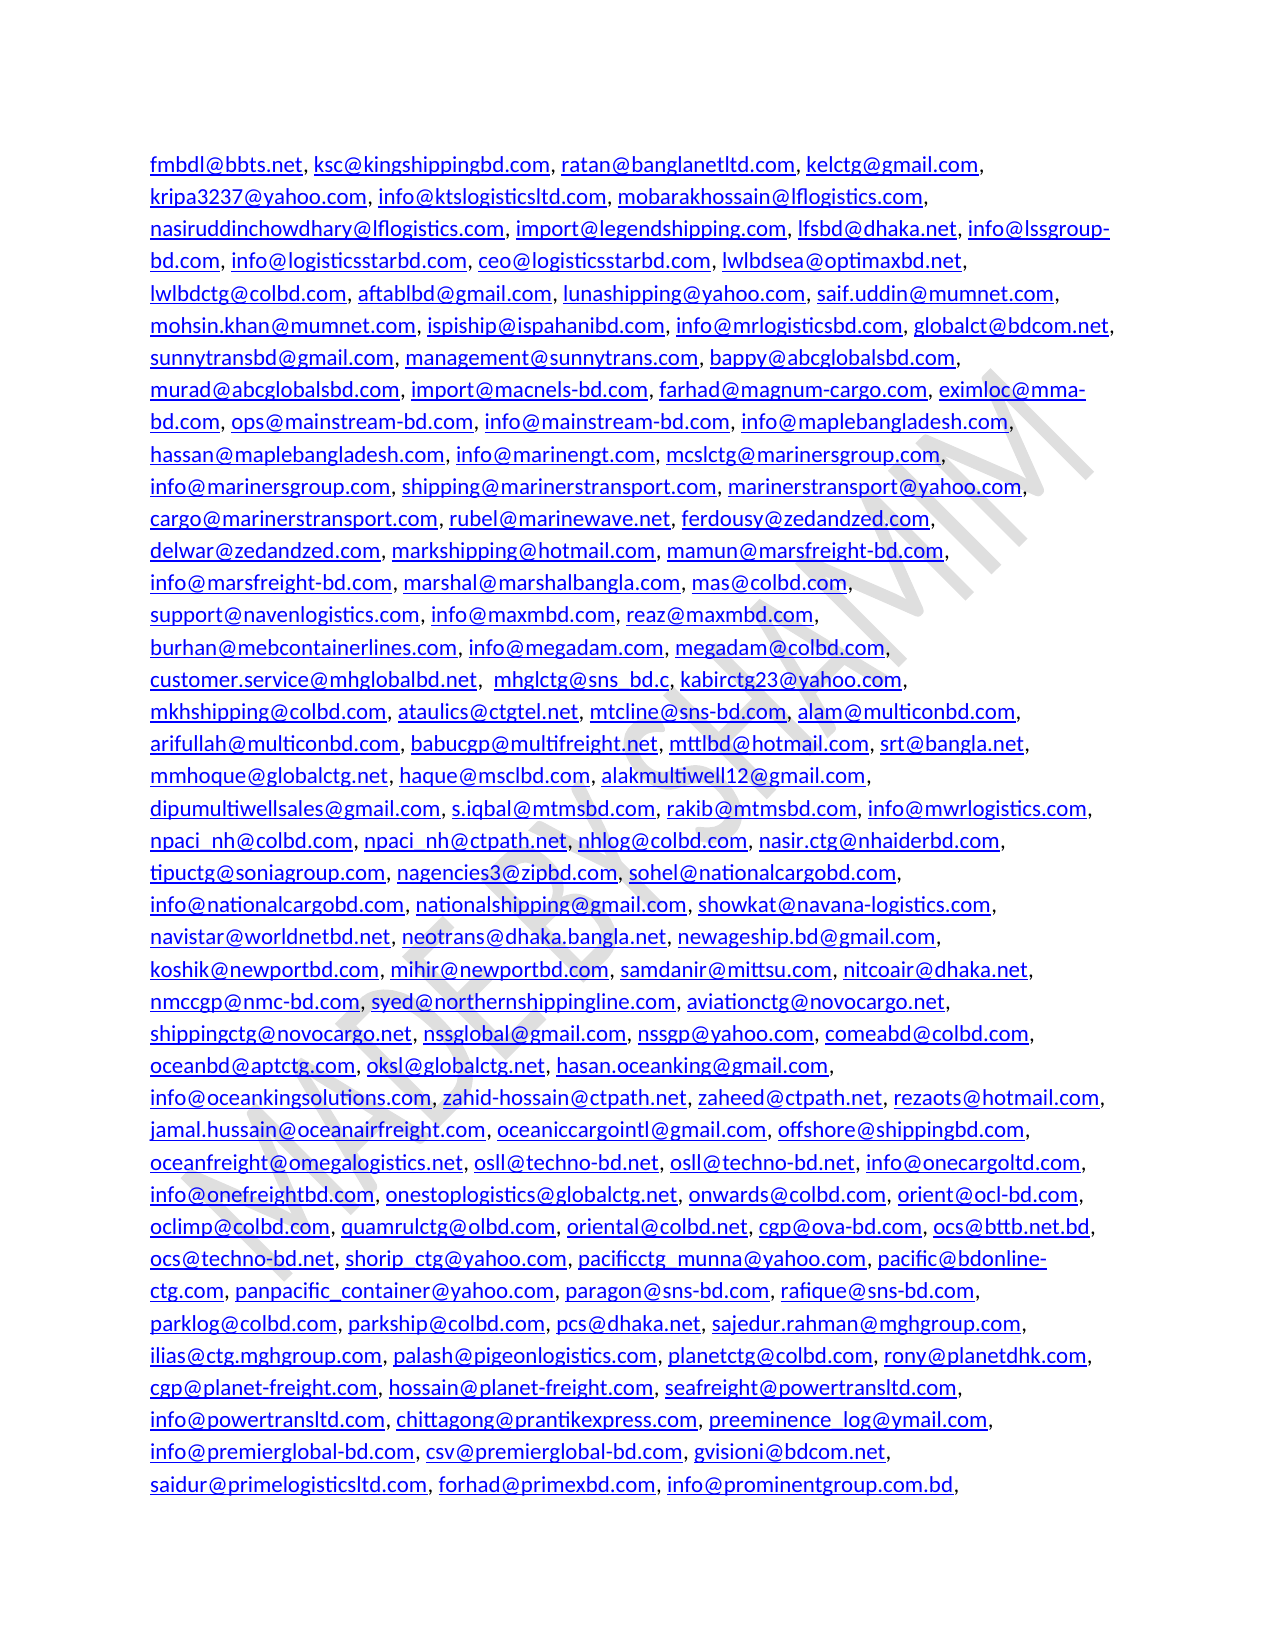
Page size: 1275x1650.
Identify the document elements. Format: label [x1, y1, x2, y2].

text [150, 150, 1125, 1498]
